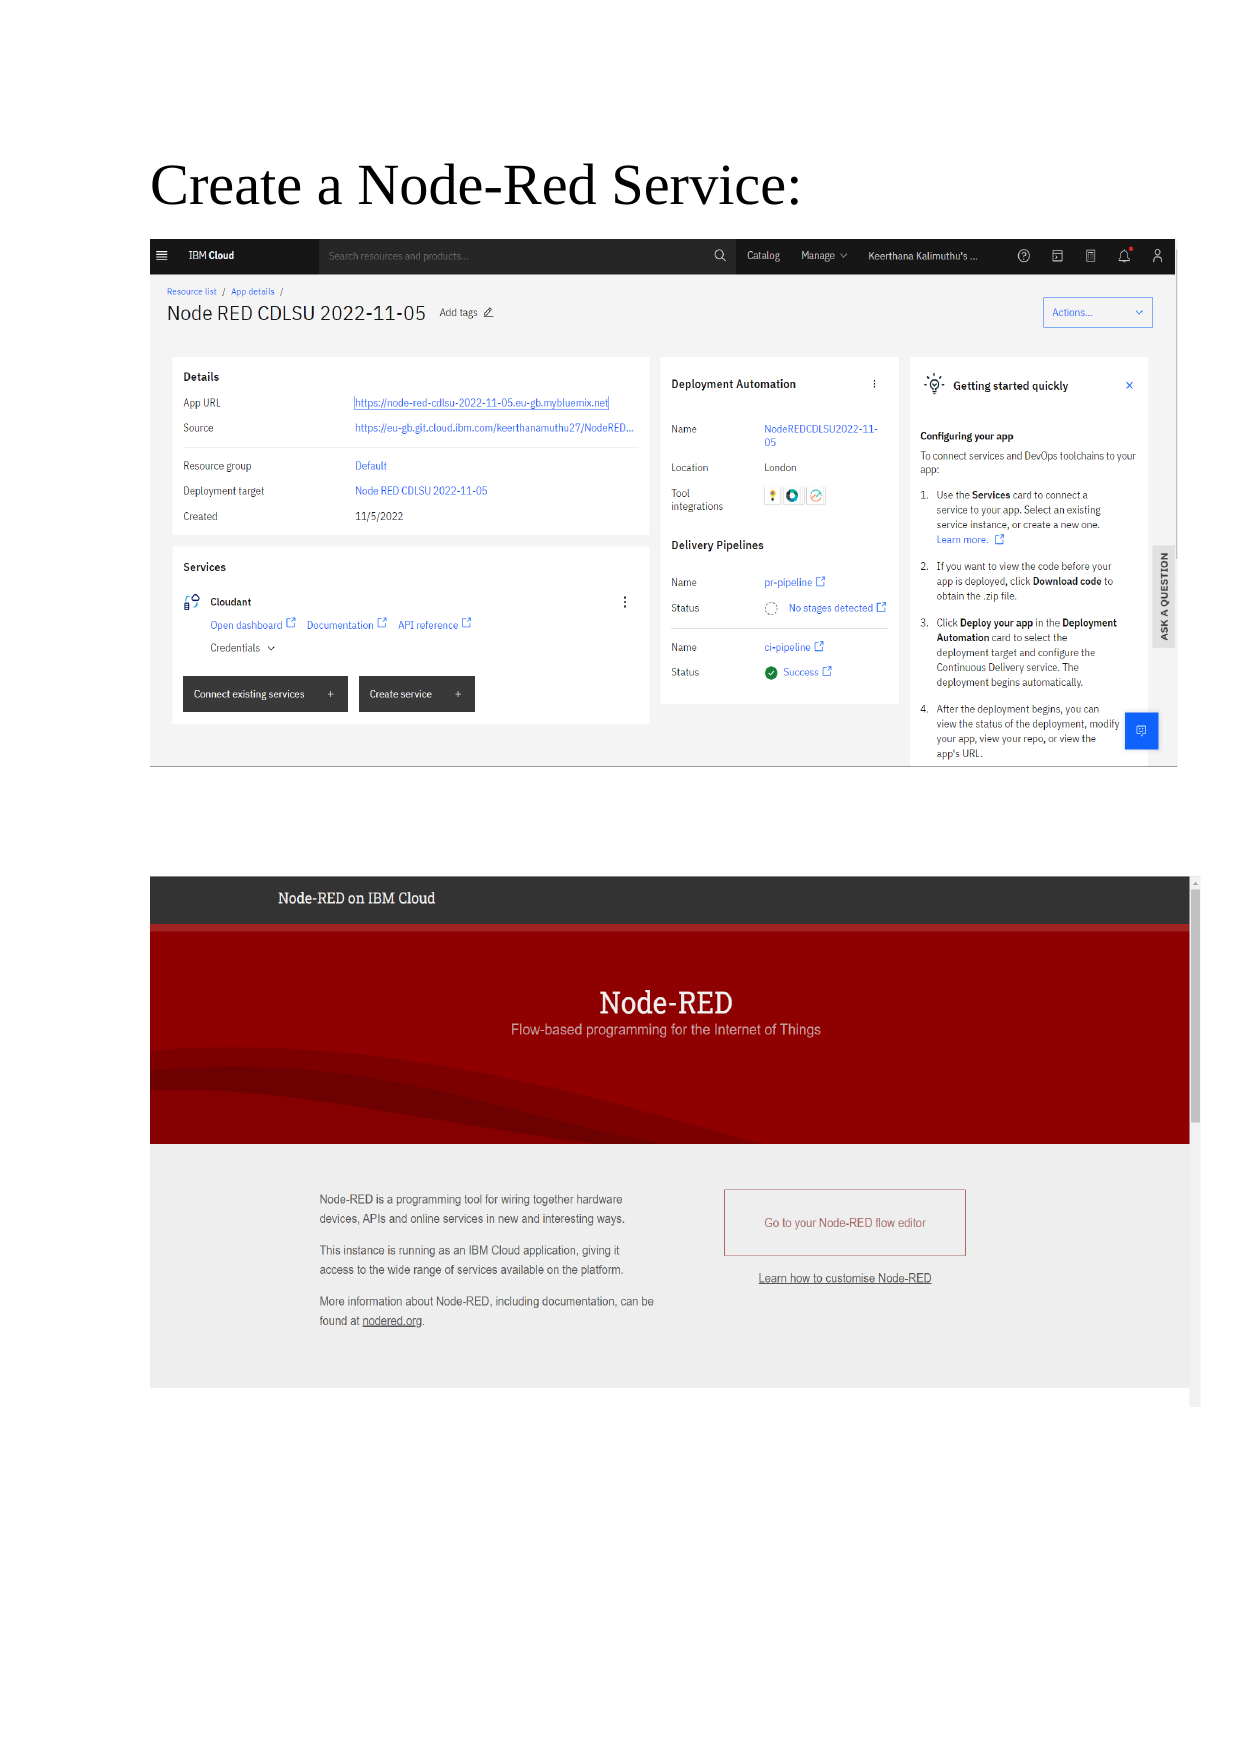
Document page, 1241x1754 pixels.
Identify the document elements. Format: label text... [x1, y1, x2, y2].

picture [150, 239, 1178, 767]
picture [150, 874, 1201, 1407]
text Create a Node-Red Service: [150, 150, 1090, 217]
